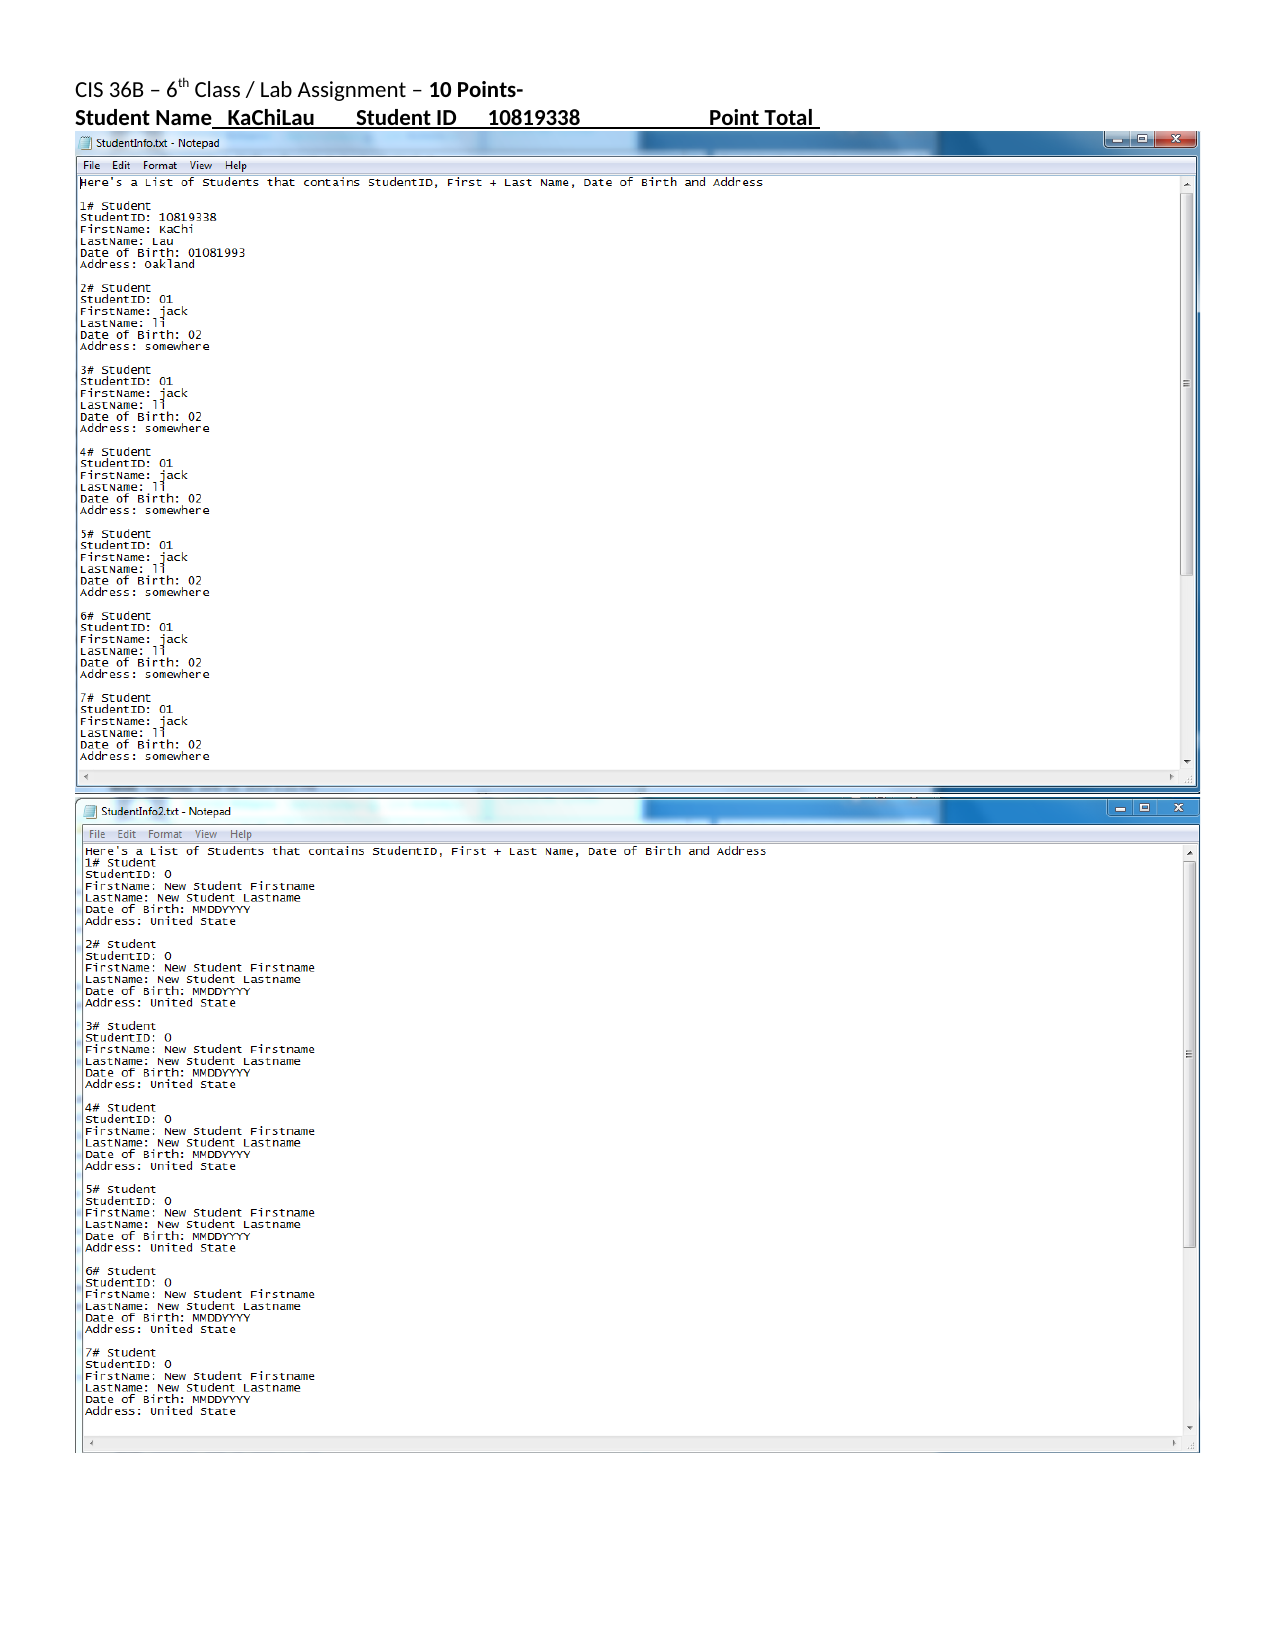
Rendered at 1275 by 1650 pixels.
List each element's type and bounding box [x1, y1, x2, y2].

picture [75, 797, 1200, 1453]
picture [75, 131, 1200, 794]
